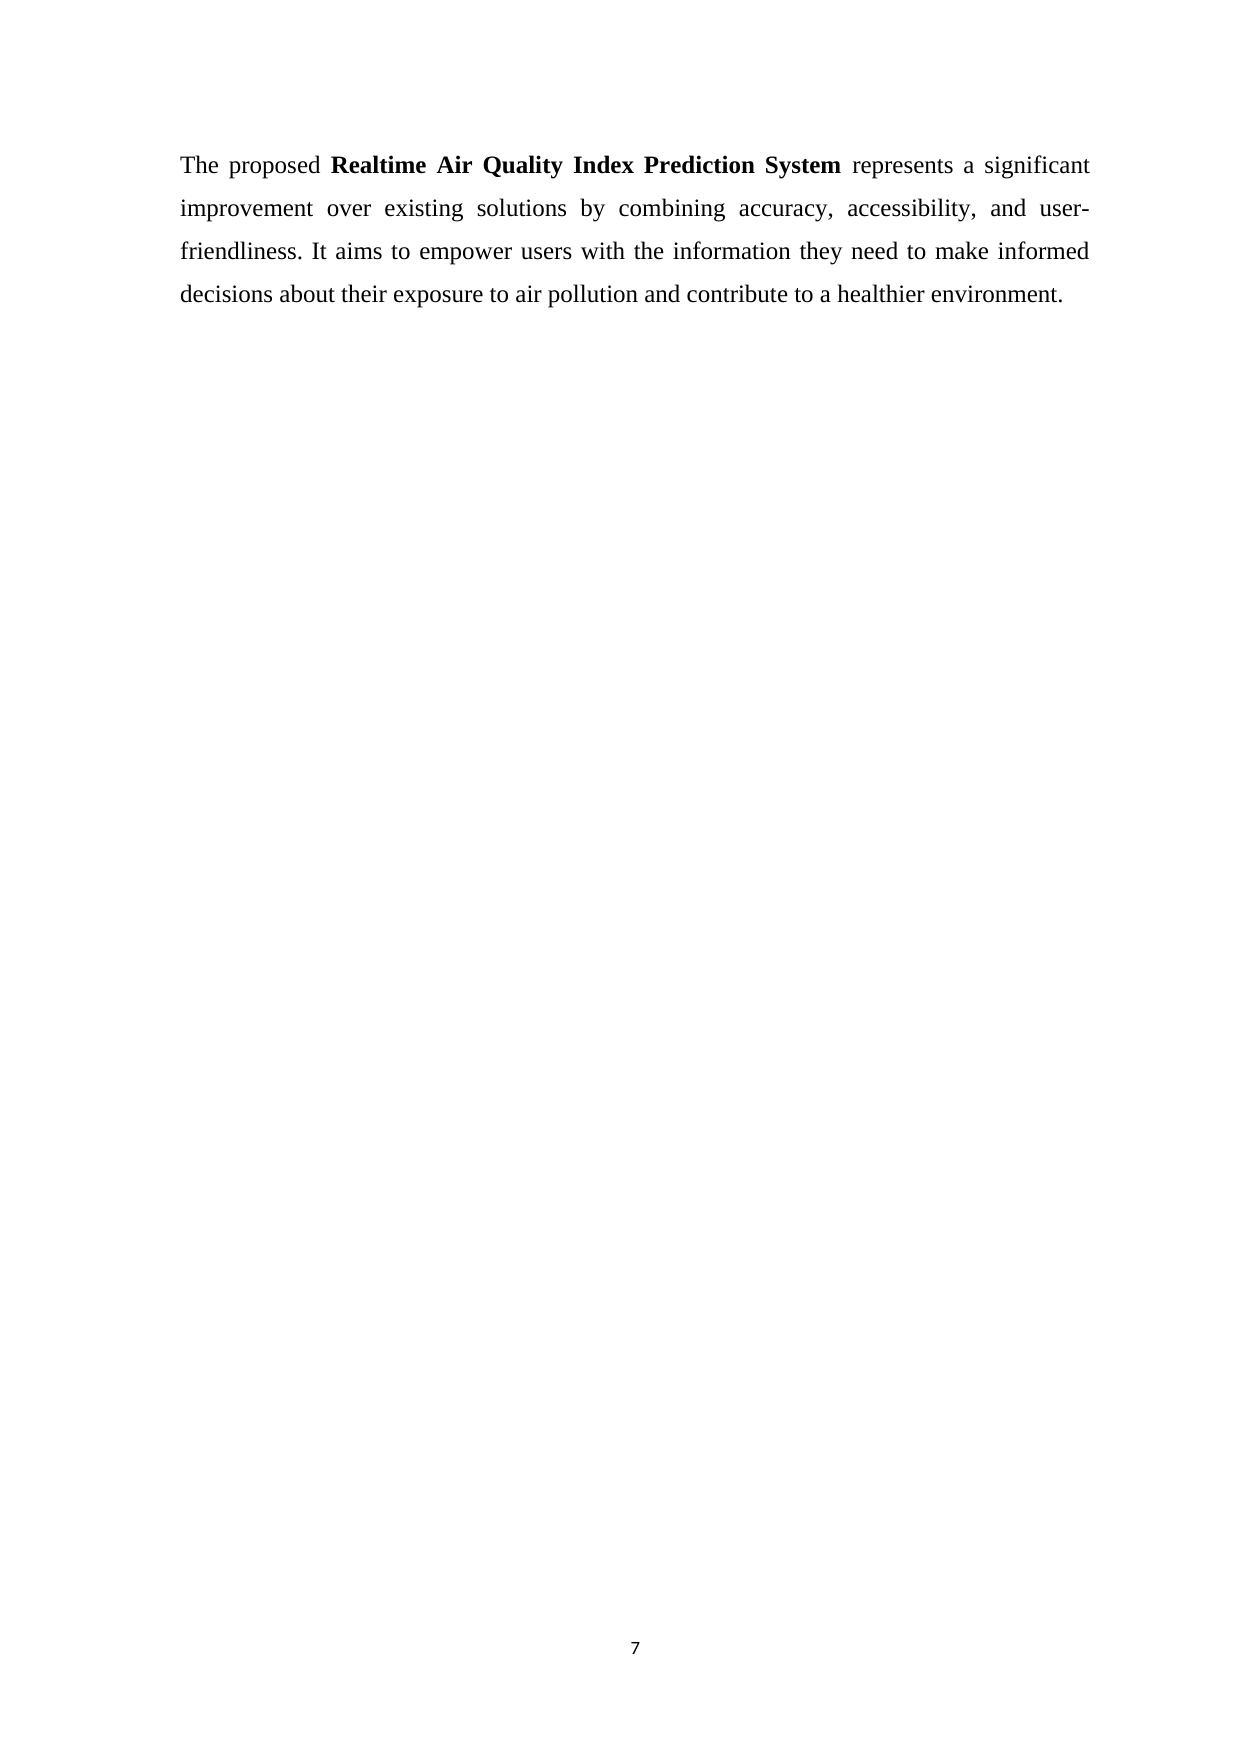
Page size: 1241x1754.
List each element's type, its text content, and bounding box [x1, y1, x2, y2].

text The proposed Realtime Air Quality Index Prediction System represents a significant improvement over existing solutions by combining accuracy, accessibility, and user-friendliness. It aims to empower users with the information they need to make informed decisions about their exposure to air pollution and contribute to a healthier environment. [180, 150, 1090, 308]
